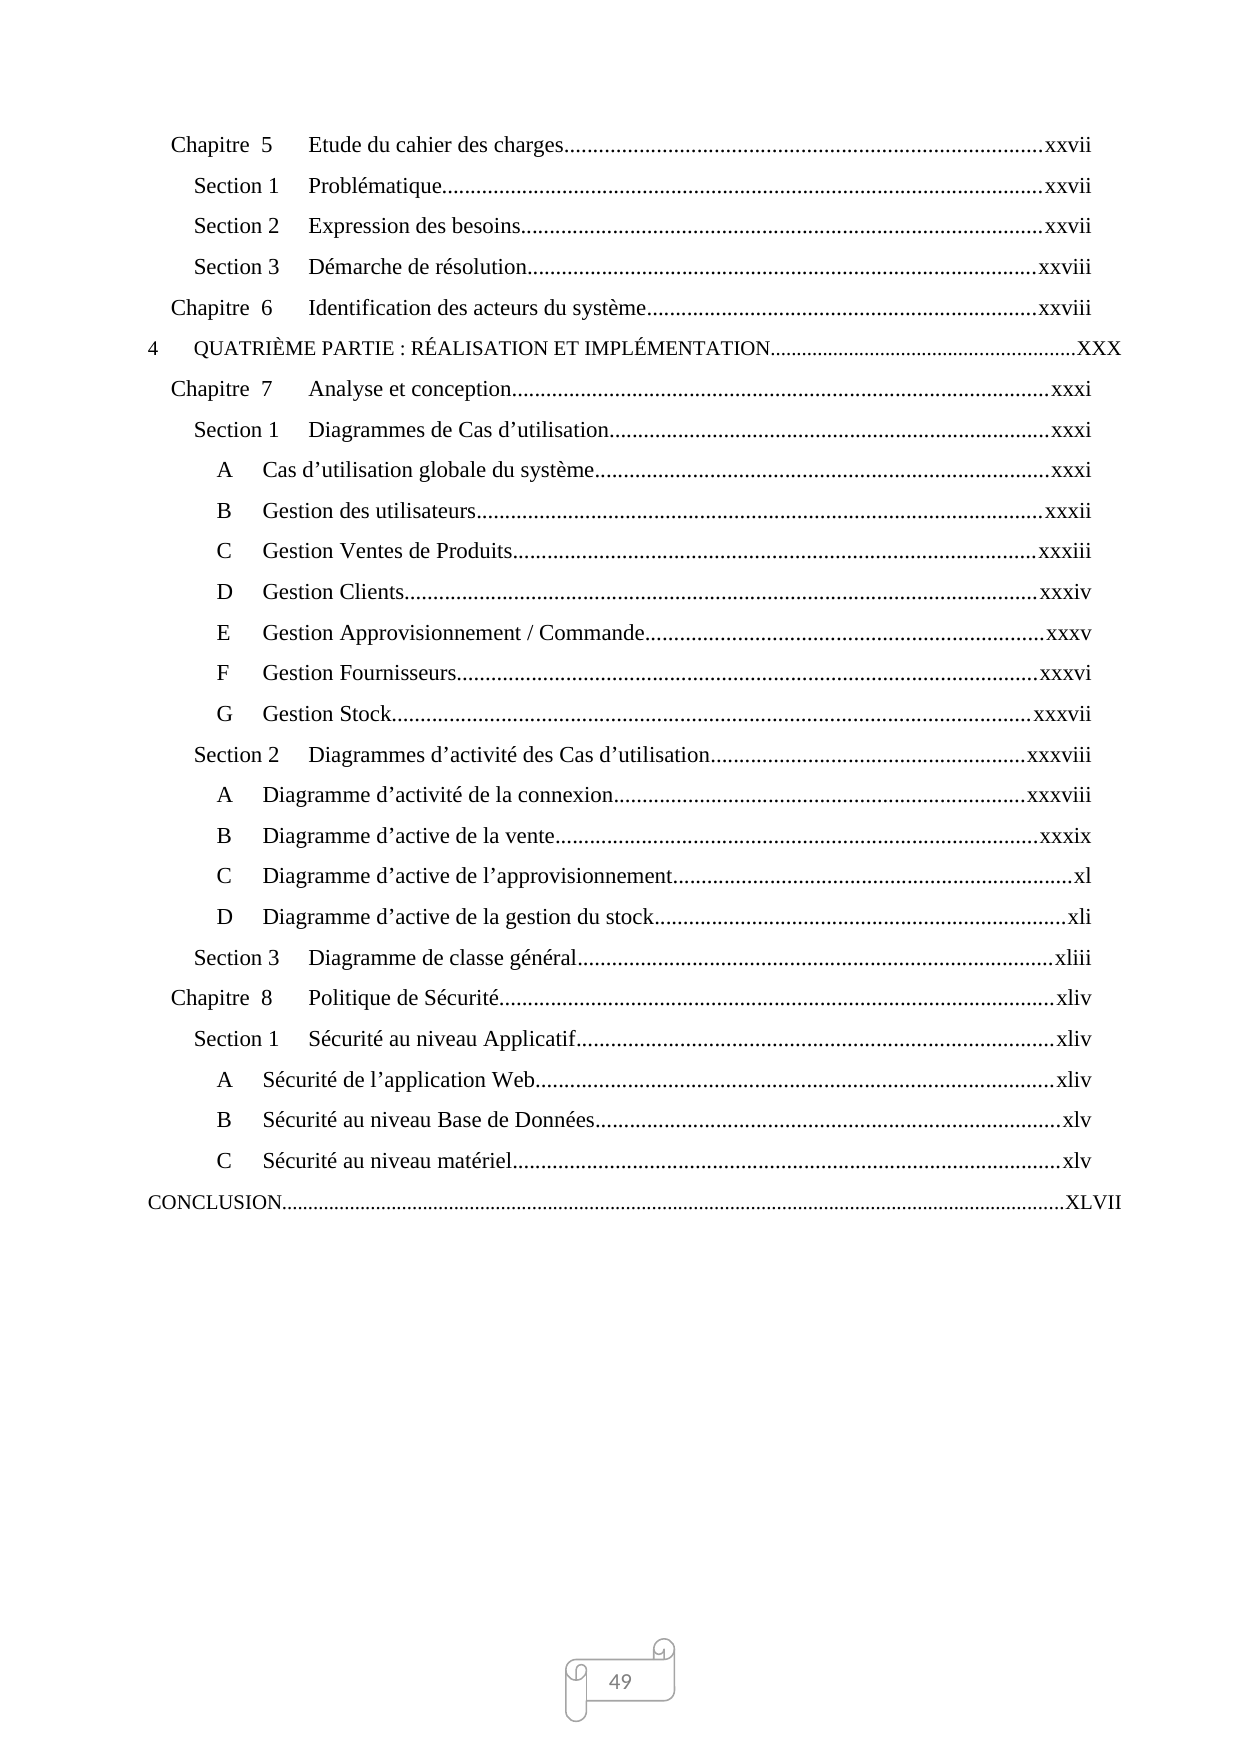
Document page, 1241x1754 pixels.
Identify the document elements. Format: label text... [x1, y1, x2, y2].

text Section 1 Sécurité au niveau Applicatif xliv [193, 1025, 1093, 1051]
text Chapitre 5 Etude du cahier des charges xxvii [171, 131, 1093, 157]
text Section 3 Démarche de résolution xxviii [193, 253, 1093, 279]
text A Sécurité de l’application Web xliv [216, 1066, 1093, 1092]
text Chapitre 6 Identification des acteurs du système xxviii [171, 294, 1093, 320]
text 4 Quatrième partie : Réalisation et Implémentation xxx [148, 336, 1093, 360]
text Section 1 Problématique xxvii [193, 172, 1093, 198]
text D Diagramme d’active de la gestion du stock xli [216, 903, 1093, 929]
text C Diagramme d’active de l’approvisionnement xl [216, 862, 1093, 889]
text Section 3 Diagramme de classe général xliii [193, 944, 1093, 970]
text Section 2 Diagrammes d’activité des Cas d’utilisation xxxviii [193, 741, 1093, 767]
text Section 2 Expression des besoins xxvii [193, 212, 1093, 239]
text B Diagramme d’active de la vente xxxix [216, 822, 1093, 848]
text B Gestion des utilisateurs xxxii [216, 497, 1093, 523]
text G Gestion Stock xxxvii [216, 700, 1093, 726]
text F Gestion Fournisseurs xxxvi [216, 659, 1093, 686]
text D Gestion Clients xxxiv [216, 578, 1093, 604]
text E Gestion Approvisionnement / Commande xxxv [216, 619, 1093, 645]
text Conclusion xlvii [148, 1189, 1093, 1214]
text A Cas d’utilisation globale du système xxxi [216, 456, 1093, 483]
text C Sécurité au niveau matériel xlv [216, 1147, 1093, 1173]
text C Gestion Ventes de Produits xxxiii [216, 537, 1093, 564]
text A Diagramme d’activité de la connexion xxxviii [216, 781, 1093, 808]
text Chapitre 7 Analyse et conception xxxi [171, 375, 1093, 401]
text B Sécurité au niveau Base de Données xlv [216, 1106, 1093, 1133]
text Chapitre 8 Politique de Sécurité xliv [171, 984, 1093, 1011]
text Section 1 Diagrammes de Cas d’utilisation xxxi [193, 416, 1093, 442]
